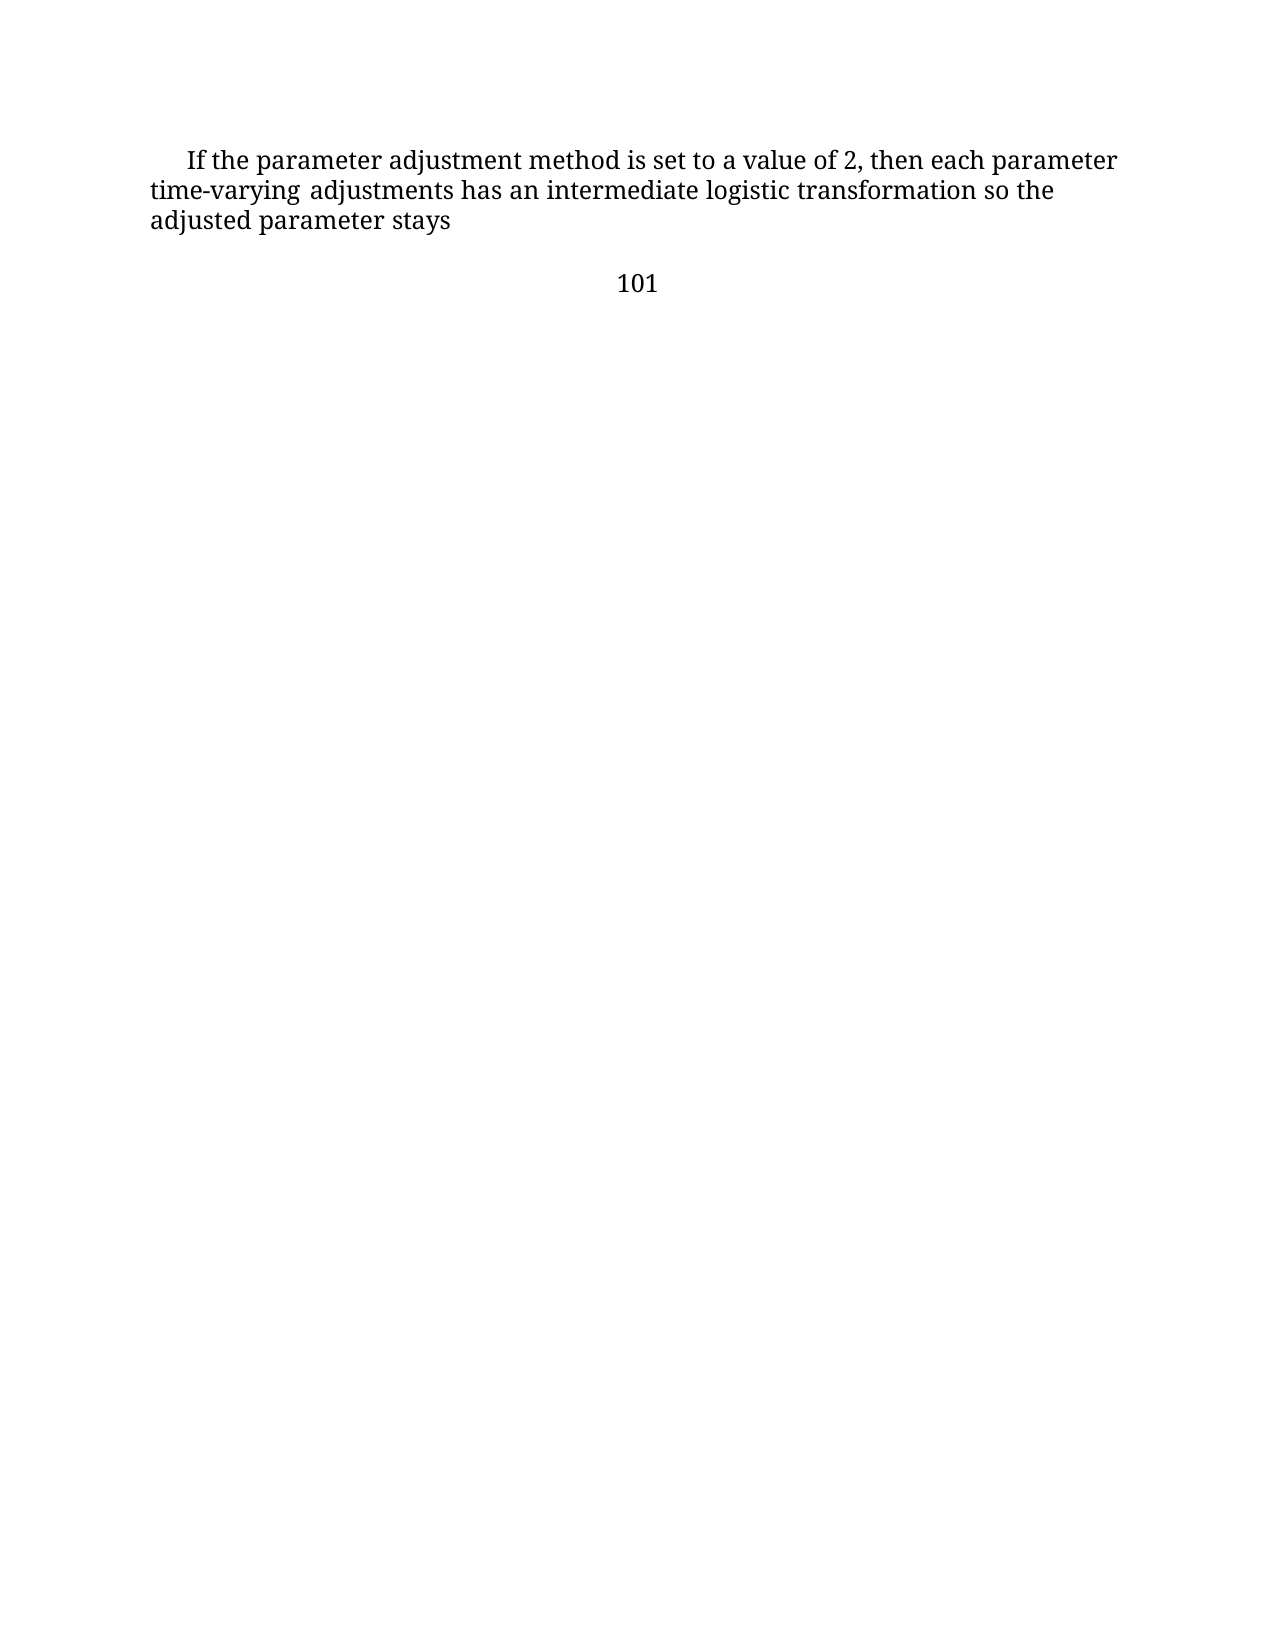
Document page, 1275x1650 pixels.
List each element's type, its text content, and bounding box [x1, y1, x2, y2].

text If the parameter adjustment method is set to a value of 2, then each parameter time-varying adjustments has an intermediate logistic transformation so the adjusted parameter stays [150, 146, 1156, 236]
text 101 [137, 266, 1138, 300]
